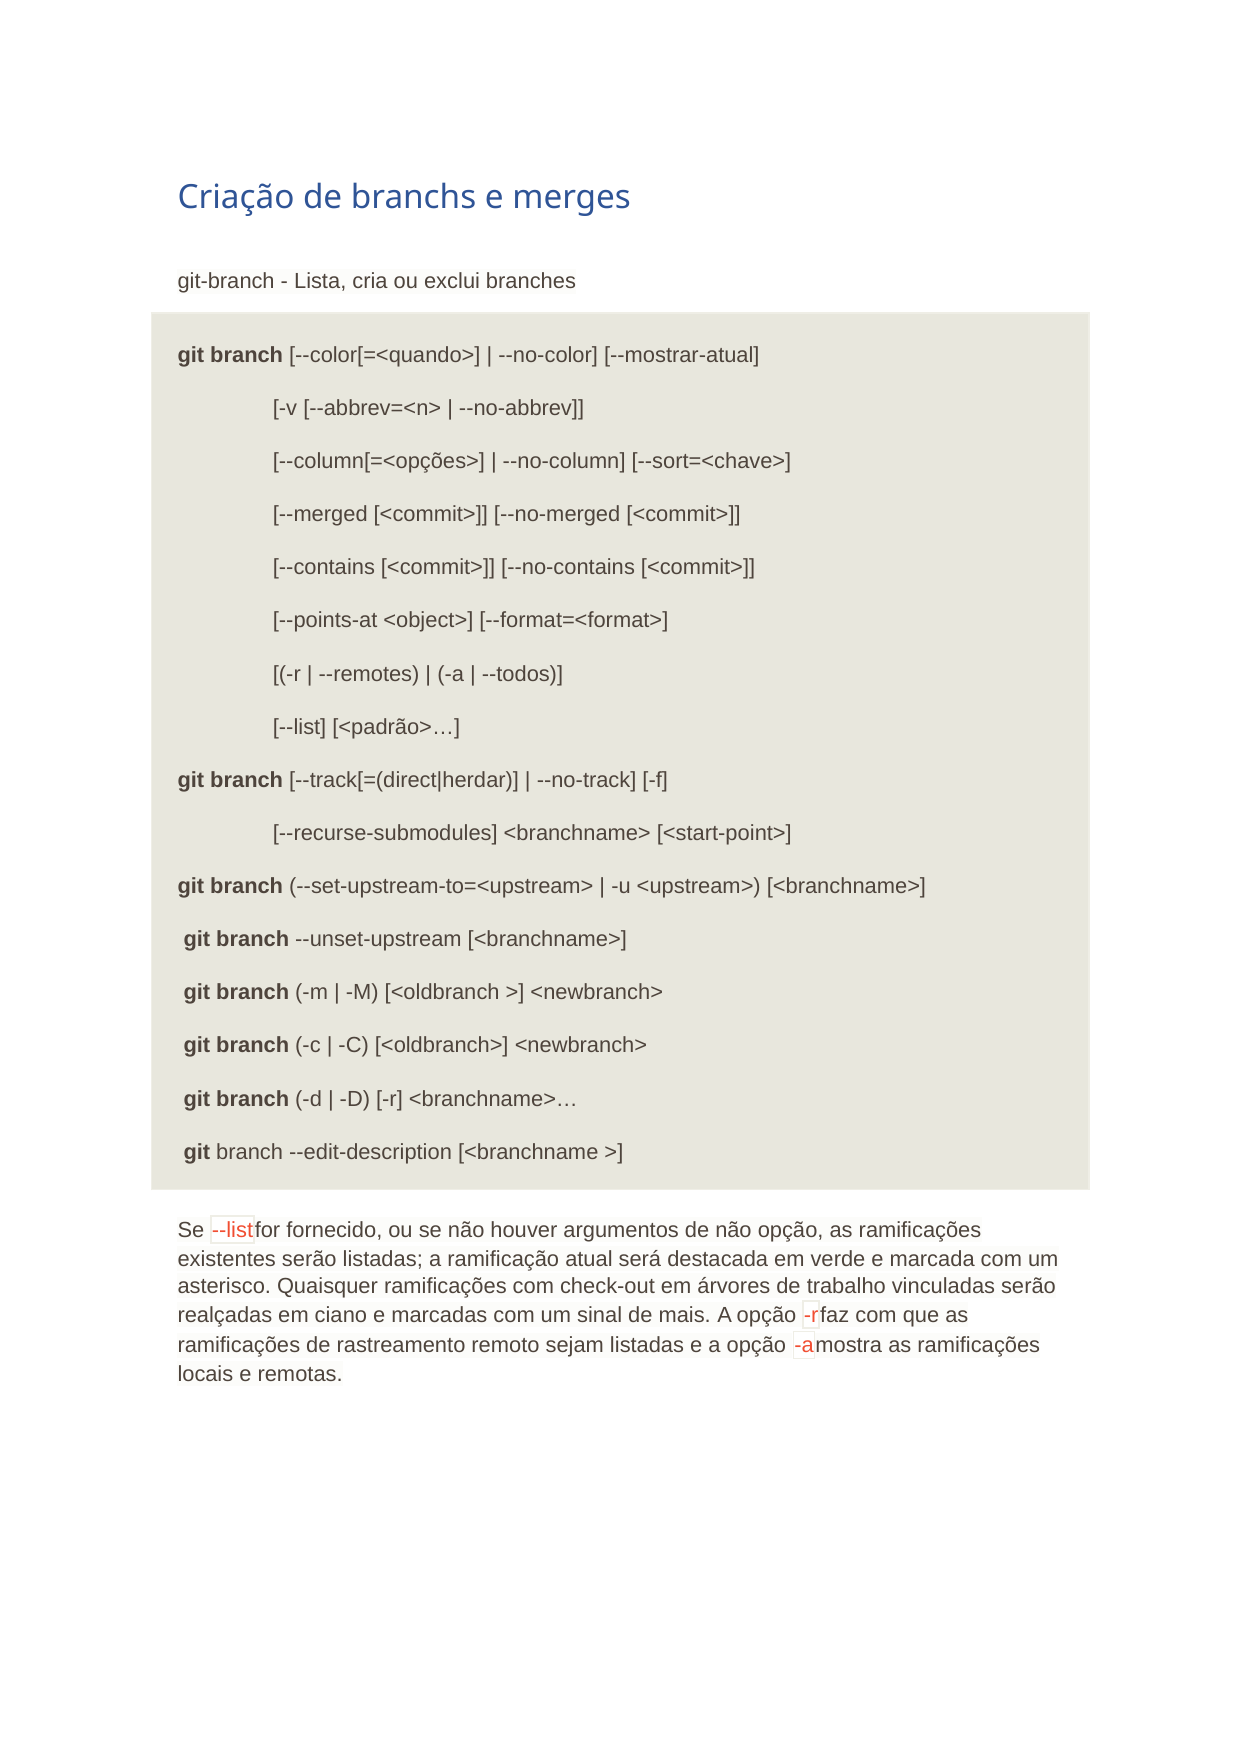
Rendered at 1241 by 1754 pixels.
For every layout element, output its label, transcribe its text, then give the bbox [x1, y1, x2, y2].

text git branch --unset-upstream [<branchname>] [152, 897, 1088, 950]
text [--list] [<padrão>…​] [152, 684, 1088, 737]
text git branch (-d | -D) [-r] <branchname>… [152, 1056, 1088, 1109]
text [-v [--abbrev=<n> | --no-abbrev]] [152, 365, 1088, 418]
text [--contains [<commit>]] [--no-contains [<commit>]] [152, 525, 1088, 578]
text git branch [--track[=(direct|herdar)] | --no-track] [-f] [152, 737, 1088, 790]
text ​ git branch --edit-description [<branchname >] [152, 1109, 1088, 1189]
text [--column[=<opções>] | --no-column] [--sort=<chave>] [152, 418, 1088, 472]
text git branch (-c | -C) [<oldbranch>] <newbranch> [152, 1003, 1088, 1056]
text [(-r | --remotes) | (-a | --todos)] [152, 631, 1088, 684]
text [--merged [<commit>]] [--no-merged [<commit>]] [152, 472, 1088, 525]
text git branch [--color[=<quando>] | --no-color] [--mostrar-atual] [152, 314, 1088, 365]
text git branch (-m | -M) [<oldbranch >] <newbranch> [152, 950, 1088, 1003]
text git-branch - Lista, cria ou exclui branches [177, 268, 1063, 294]
text Se --listfor fornecido, ou se não houver argumentos de não opção, as ramificações existentes serão listadas; a ramificação atual será destacada em verde e marcada com um asterisco. Quaisquer ramificações com check-out em árvores de trabalho vinculadas serão realçadas em ciano e marcadas com um sinal de mais. A opção -rfaz com que as ramificações de rastreamento remoto sejam listadas e a opção -amostra as ramificações locais e remotas. [177, 1215, 1063, 1386]
subtitle Criação de branchs e merges [177, 173, 1063, 218]
text [--points-at <object>] [--format=<format>] [152, 578, 1088, 631]
text git branch (--set-upstream-to=<upstream> | -u <upstream>) [<branchname>] [152, 843, 1088, 897]
text [--recurse-submodules] <branchname> [<start-point>] [152, 790, 1088, 843]
